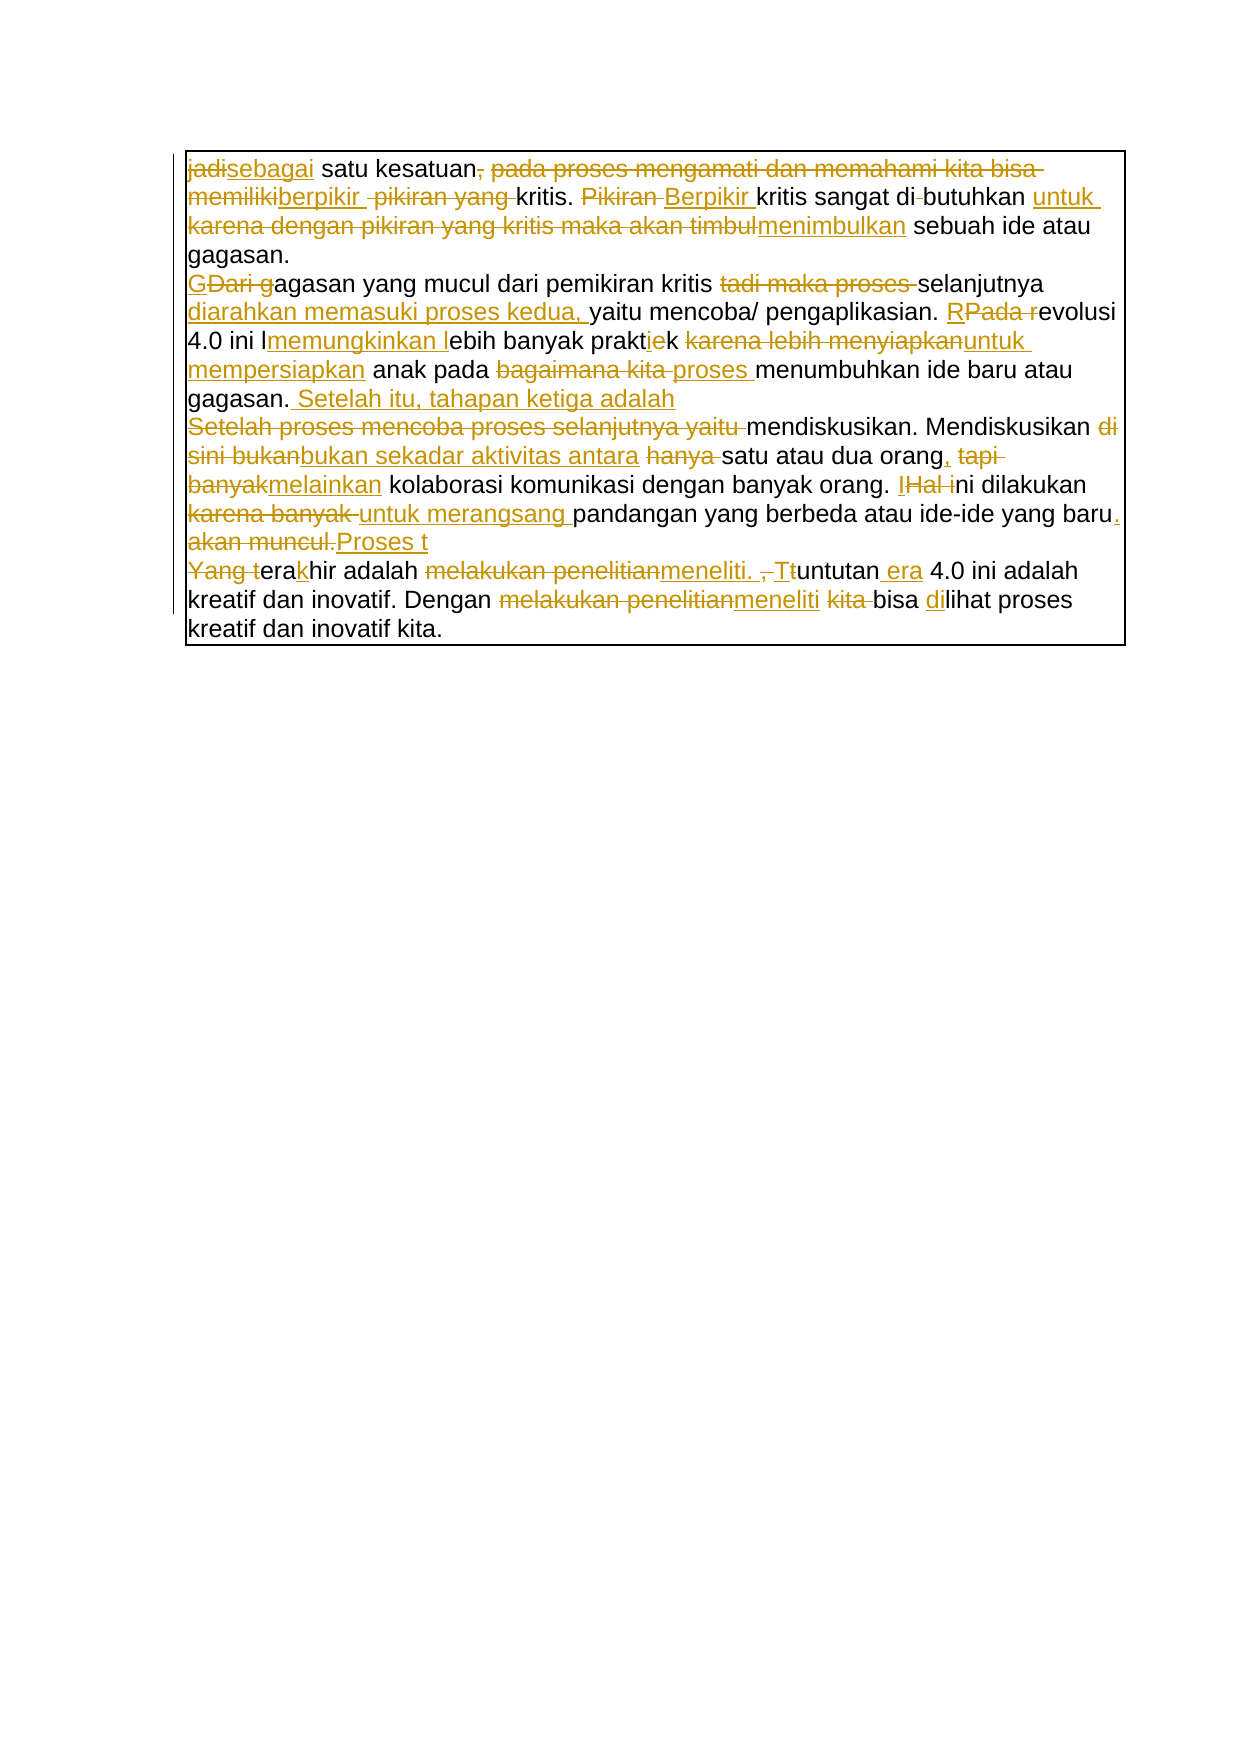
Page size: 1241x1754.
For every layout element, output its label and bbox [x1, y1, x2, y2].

table_cell [187, 152, 1124, 644]
